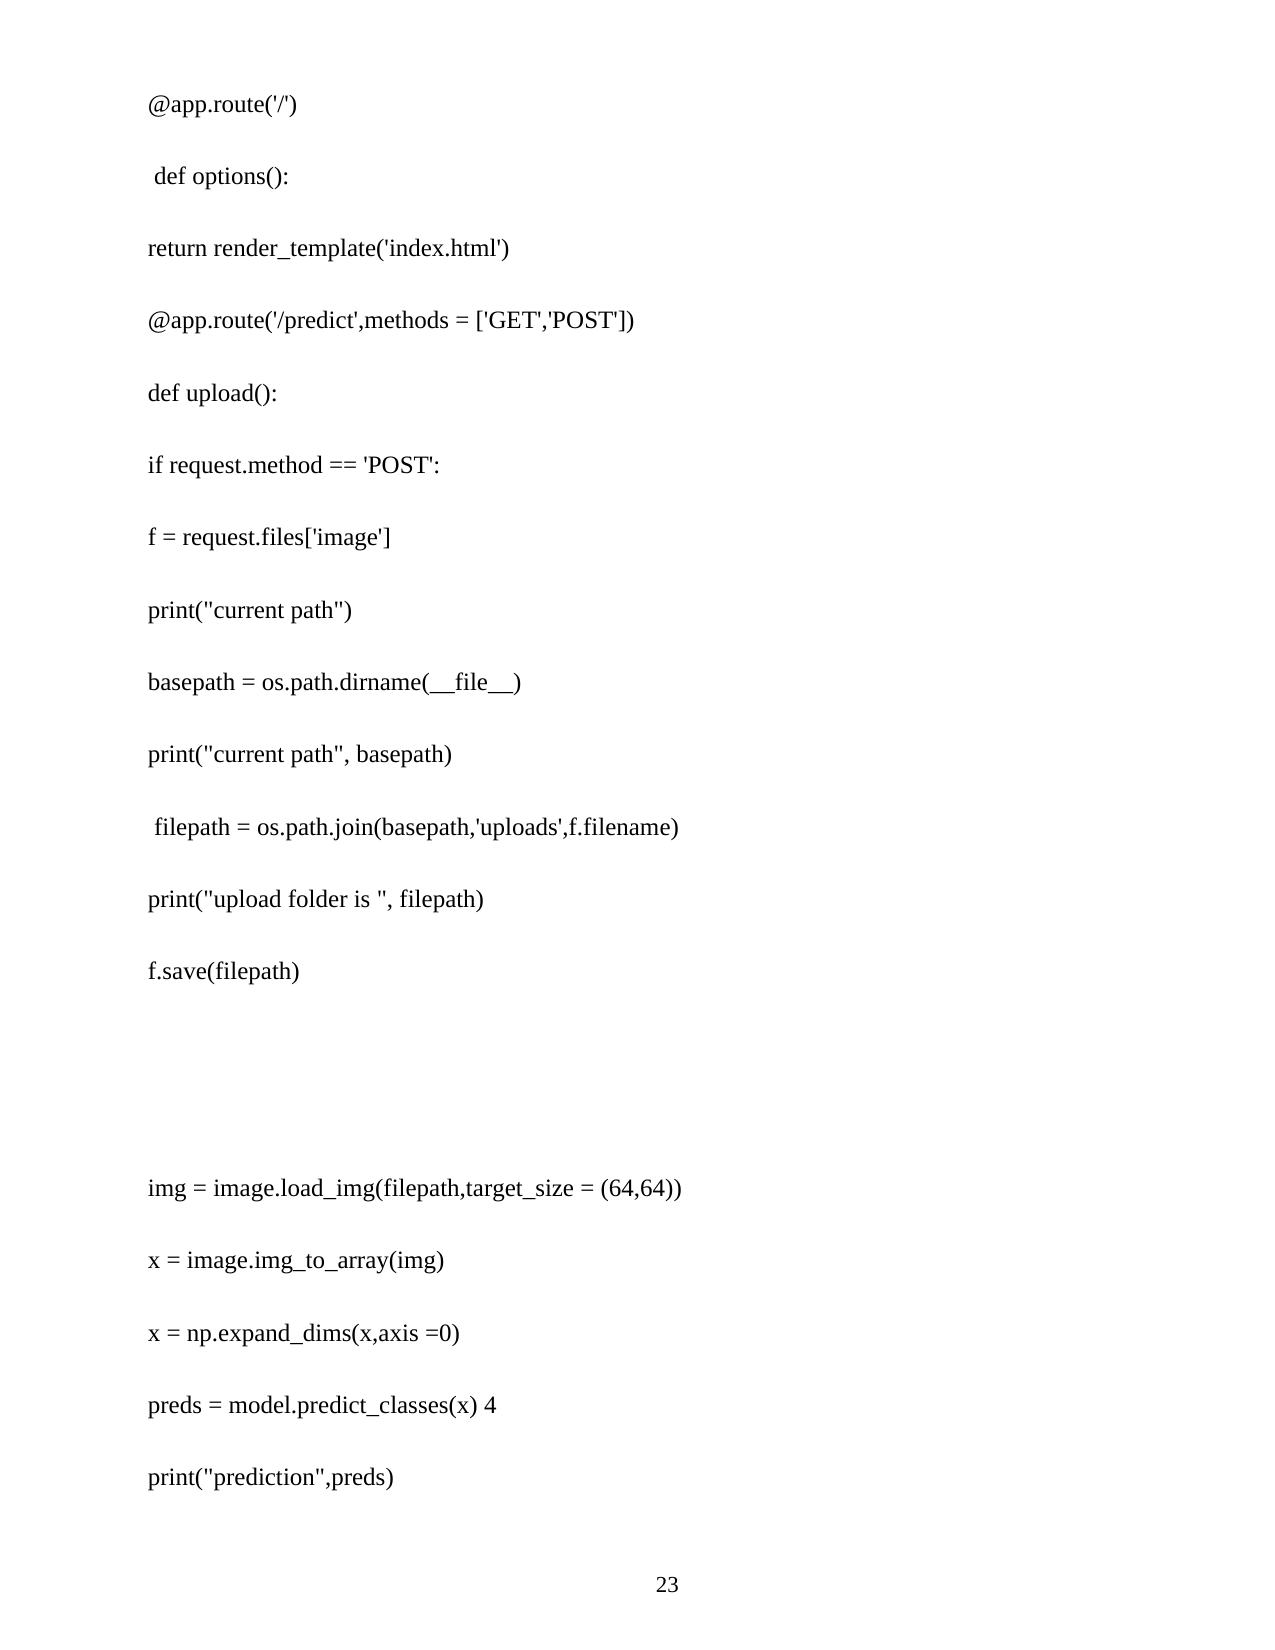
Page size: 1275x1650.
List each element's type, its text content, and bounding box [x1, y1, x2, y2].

text filepath = os.path.join(basepath,'uploads',f.filename) [148, 812, 1186, 840]
text def upload(): [148, 378, 1186, 407]
text @app.route('/') [148, 89, 1186, 117]
text def options(): [148, 161, 1186, 190]
text print("prediction",preds) [148, 1462, 1186, 1491]
text return render_template('index.html') [148, 233, 1186, 262]
text x = np.expand_dims(x,axis =0) [148, 1318, 1186, 1346]
text print("current path") [148, 595, 1186, 623]
text preds = model.predict_classes(x) 4 [148, 1390, 1186, 1419]
text basepath = os.path.dirname(__file__) [148, 667, 1186, 696]
text x = image.img_to_array(img) [148, 1245, 1186, 1274]
text @app.route('/predict',methods = ['GET','POST']) [148, 306, 1186, 334]
text print("upload folder is ", filepath) [148, 884, 1186, 913]
text img = image.load_img(filepath,target_size = (64,64)) [148, 1173, 1186, 1202]
text if request.method == 'POST': [148, 450, 1186, 479]
text print("current path", basepath) [148, 739, 1186, 768]
text f.save(filepath) [148, 956, 1186, 985]
text f = request.files['image'] [148, 522, 1186, 551]
